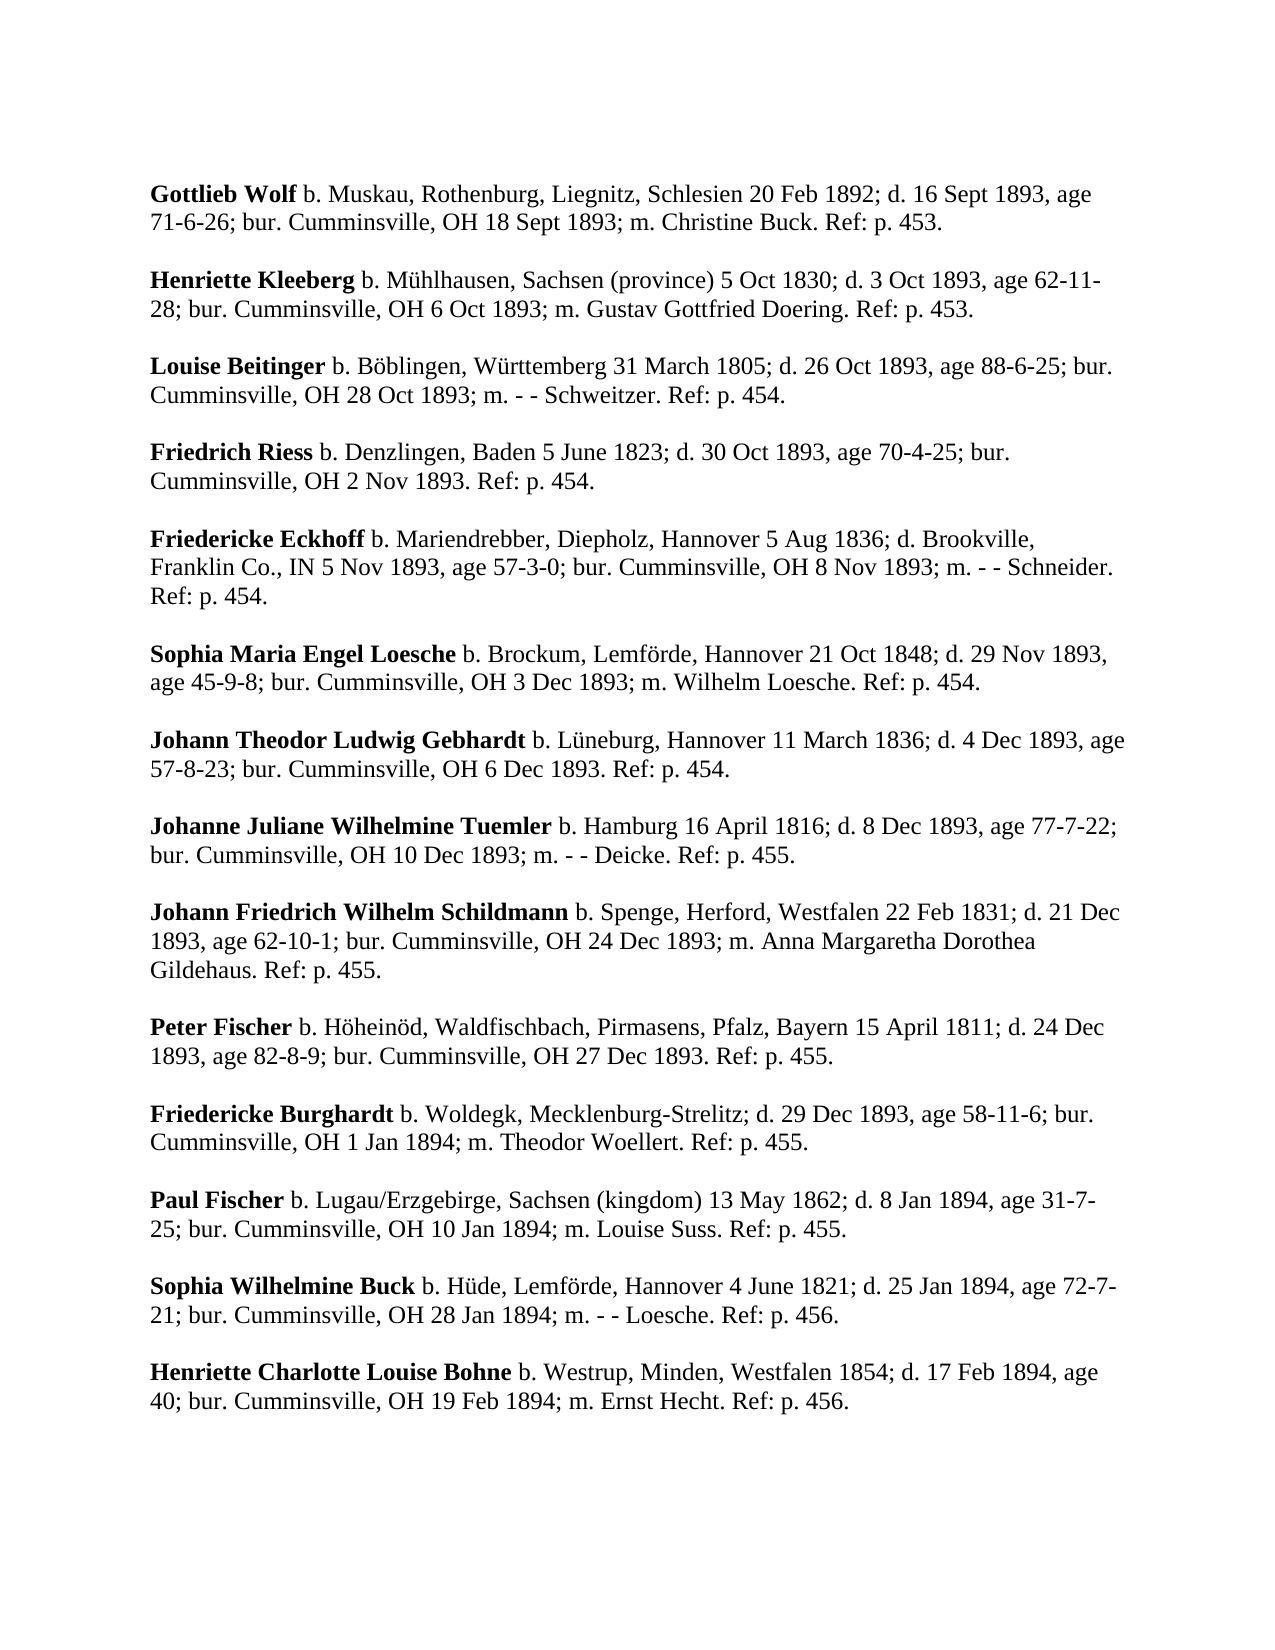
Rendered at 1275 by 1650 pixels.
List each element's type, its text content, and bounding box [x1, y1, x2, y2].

text Sophia Maria Engel Loesche b. Brockum, Lemförde, Hannover 21 Oct 1848; d. 29 Nov 1893, age 45-9-8; bur. Cumminsville, OH 3 Dec 1893; m. Wilhelm Loesche. Ref: p. 454. [150, 639, 1125, 696]
text Johann Friedrich Wilhelm Schildmann b. Spenge, Herford, Westfalen 22 Feb 1831; d. 21 Dec 1893, age 62-10-1; bur. Cumminsville, OH 24 Dec 1893; m. Anna Margaretha Dorothea Gildehaus. Ref: p. 455. [150, 897, 1125, 984]
text Sophia Wilhelmine Buck b. Hüde, Lemförde, Hannover 4 June 1821; d. 25 Jan 1894, age 72-7-21; bur. Cumminsville, OH 28 Jan 1894; m. - - Loesche. Ref: p. 456. [150, 1271, 1125, 1329]
text Paul Fischer b. Lugau/Erzgebirge, Sachsen (kingdom) 13 May 1862; d. 8 Jan 1894, age 31-7-25; bur. Cumminsville, OH 10 Jan 1894; m. Louise Suss. Ref: p. 455. [150, 1185, 1125, 1242]
text Friedericke Eckhoff b. Mariendrebber, Diepholz, Hannover 5 Aug 1836; d. Brookville, Franklin Co., IN 5 Nov 1893, age 57-3-0; bur. Cumminsville, OH 8 Nov 1893; m. - - Schneider. Ref: p. 454. [150, 524, 1125, 610]
text Louise Beitinger b. Böblingen, Württemberg 31 March 1805; d. 26 Oct 1893, age 88-6-25; bur. Cumminsville, OH 28 Oct 1893; m. - - Schweitzer. Ref: p. 454. [150, 351, 1125, 409]
text Friedrich Riess b. Denzlingen, Baden 5 June 1823; d. 30 Oct 1893, age 70-4-25; bur. Cumminsville, OH 2 Nov 1893. Ref: p. 454. [150, 437, 1125, 495]
text Johanne Juliane Wilhelmine Tuemler b. Hamburg 16 April 1816; d. 8 Dec 1893, age 77-7-22; bur. Cumminsville, OH 10 Dec 1893; m. - - Deicke. Ref: p. 455. [150, 811, 1125, 869]
text Henriette Charlotte Louise Bohne b. Westrup, Minden, Westfalen 1854; d. 17 Feb 1894, age 40; bur. Cumminsville, OH 19 Feb 1894; m. Ernst Hecht. Ref: p. 456. [150, 1357, 1125, 1415]
text Friedericke Burghardt b. Woldegk, Mecklenburg-Strelitz; d. 29 Dec 1893, age 58-11-6; bur. Cumminsville, OH 1 Jan 1894; m. Theodor Woellert. Ref: p. 455. [150, 1099, 1125, 1156]
text Peter Fischer b. Höheinöd, Waldfischbach, Pirmasens, Pfalz, Bayern 15 April 1811; d. 24 Dec 1893, age 82-8-9; bur. Cumminsville, OH 27 Dec 1893. Ref: p. 455. [150, 1012, 1125, 1070]
text Gottlieb Wolf b. Muskau, Rothenburg, Liegnitz, Schlesien 20 Feb 1892; d. 16 Sept 1893, age 71-6-26; bur. Cumminsville, OH 18 Sept 1893; m. Christine Buck. Ref: p. 453. [150, 179, 1125, 236]
text Henriette Kleeberg b. Mühlhausen, Sachsen (province) 5 Oct 1830; d. 3 Oct 1893, age 62-11-28; bur. Cumminsville, OH 6 Oct 1893; m. Gustav Gottfried Doering. Ref: p. 453. [150, 265, 1125, 322]
text Johann Theodor Ludwig Gebhardt b. Lüneburg, Hannover 11 March 1836; d. 4 Dec 1893, age 57-8-23; bur. Cumminsville, OH 6 Dec 1893. Ref: p. 454. [150, 725, 1125, 782]
